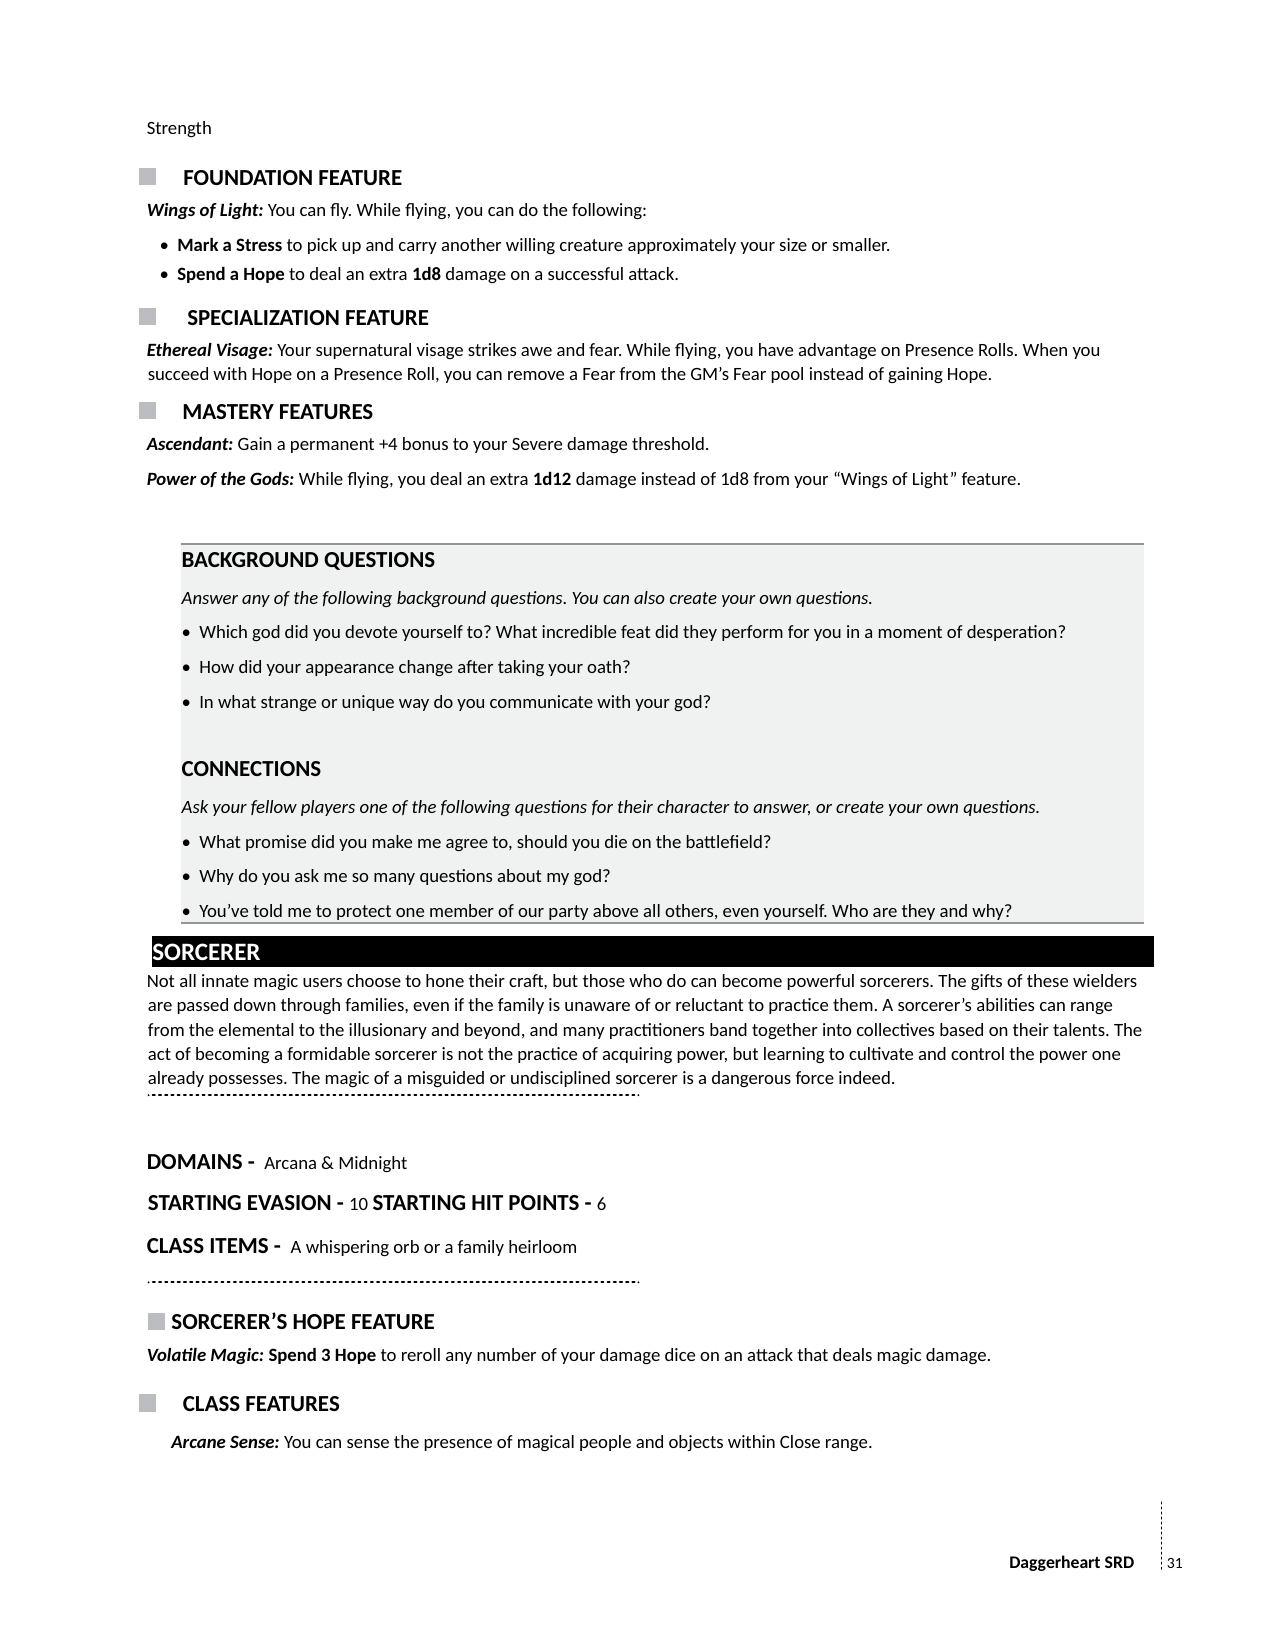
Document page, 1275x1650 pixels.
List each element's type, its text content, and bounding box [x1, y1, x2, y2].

subtitle SORCERER [152, 936, 1154, 967]
text Wings of Light: You can fly. While flying, you can do the following: [147, 198, 1151, 221]
list You’ve told me to protect one member of our party above all others, even yourself. Who are they and why? [181, 897, 1144, 922]
list Which god did you devote yourself to? What incredible feat did they perform for you in a moment of desperation? [181, 619, 1144, 644]
list In what strange or unique way do you communicate with your god? [181, 688, 1144, 713]
subtitle SORCERER’S HOPE FEATURE [171, 1307, 1154, 1336]
list Spend a Hope to deal an extra 1d8 damage on a successful attack. [159, 262, 1151, 285]
subtitle SPECIALIZATION FEATURE [148, 303, 1154, 331]
list How did your appearance change after taking your oath? [181, 653, 1144, 678]
text DOMAINS - Arcana & Midnight [147, 1147, 1151, 1176]
text Ascendant: Gain a permanent +4 bonus to your Severe damage threshold. [147, 432, 1151, 455]
subtitle BACKGROUND QUESTIONS [181, 545, 1144, 573]
text CLASS ITEMS - A whispering orb or a family heirloom [147, 1231, 1151, 1259]
text Answer any of the following background questions. You can also create your own questions. [181, 584, 1144, 609]
text Volatile Magic: Spend 3 Hope to reroll any number of your damage dice on an attack that deals magic damage. [147, 1343, 1151, 1366]
text Ethereal Visage: Your supernatural visage strikes awe and fear. While flying, you have advantage on Presence Rolls. When you succeed with Hope on a Presence Roll, you can remove a Fear from the GM’s Fear pool instead of gaining Hope. [147, 338, 1151, 385]
subtitle CONNECTIONS [181, 752, 1144, 782]
text Arcane Sense: You can sense the presence of magical people and objects within Close range. [171, 1430, 1151, 1453]
subtitle FOUNDATION FEATURE [148, 163, 1154, 191]
text Ask your fellow players one of the following questions for their character to answer, or create your own questions. [181, 793, 1144, 818]
text Strength [147, 116, 1151, 139]
list What promise did you make me agree to, should you die on the battlefield? [181, 828, 1144, 853]
text Not all innate magic users choose to hone their craft, but those who do can become powerful sorcerers. The gifts of these wielders are passed down through families, even if the family is unaware of or reluctant to practice them. A sorcerer’s abilities can range from the elemental to the illusionary and beyond, and many practitioners band together into collectives based on their talents. The act of becoming a formidable sorcerer is not the practice of acquiring power, but learning to cultivate and control the power one already possesses. The magic of a misguided or undisciplined sorcerer is a dangerous force indeed. [147, 969, 1151, 1089]
subtitle MASTERY FEATURES [148, 397, 1154, 425]
subtitle CLASS FEATURES [148, 1389, 1154, 1417]
list Mark a Stress to pick up and carry another willing creature approximately your size or smaller. [159, 233, 1151, 256]
text STARTING EVASION - 10 STARTING HIT POINTS - 6 [148, 1188, 1154, 1216]
text Power of the Gods: While flying, you deal an extra 1d12 damage instead of 1d8 from your “Wings of Light” feature. [147, 467, 1151, 490]
list Why do you ask me so many questions about my god? [181, 863, 1144, 888]
